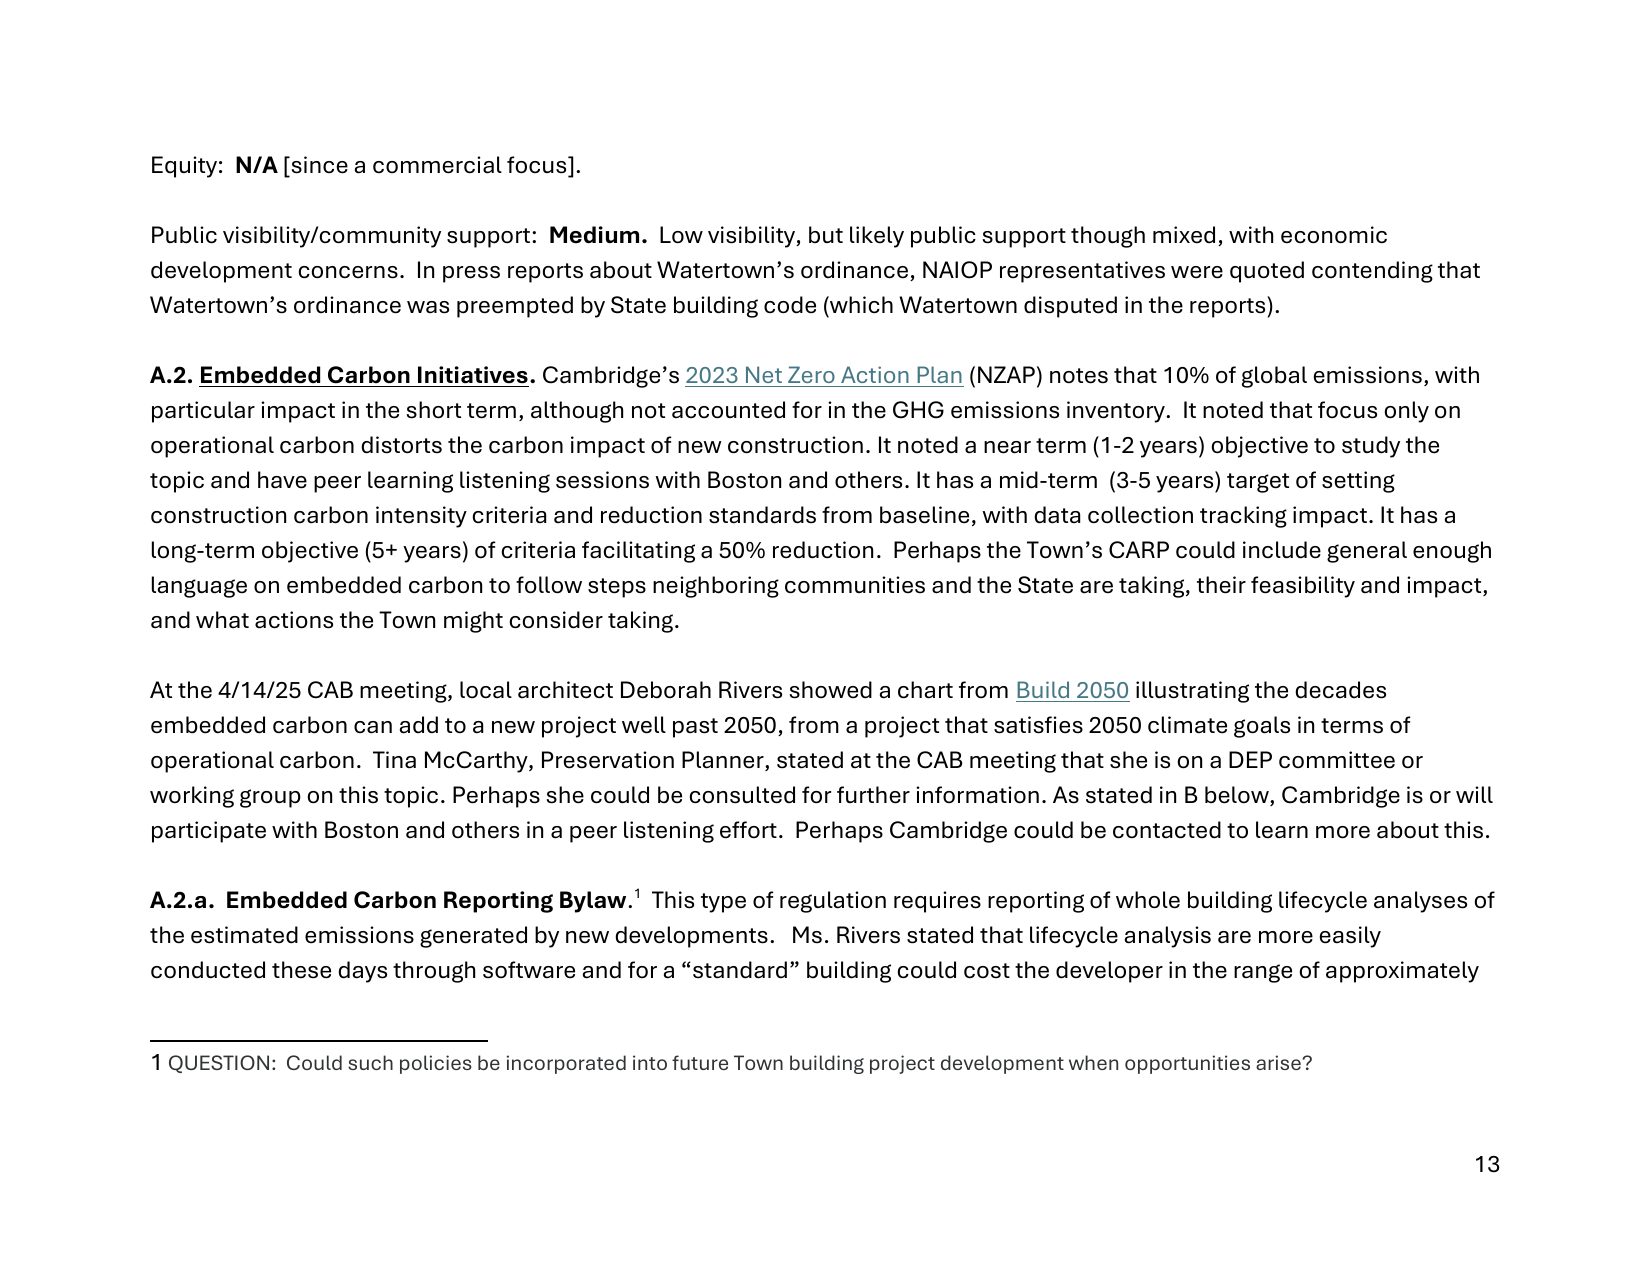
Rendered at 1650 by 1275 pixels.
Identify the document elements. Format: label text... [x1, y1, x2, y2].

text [150, 885, 1500, 986]
text Equity: N/A [since a commercial focus]. [150, 150, 1500, 181]
text Public visibility/community support: Medium. Low visibility, but likely public support though mixed, with economic development concerns. In press reports about Watertown’s ordinance, NAIOP representatives were quoted contending that Watertown’s ordinance was preempted by State building code (which Watertown disputed in the reports). [150, 220, 1500, 321]
text A.2. Embedded Carbon Initiatives. Cambridge’s 2023 Net Zero Action Plan (NZAP) notes that 10% of global emissions, with particular impact in the short term, although not accounted for in the GHG emissions inventory. It noted that focus only on operational carbon distorts the carbon impact of new construction. It noted a near term (1-2 years) objective to study the topic and have peer learning listening sessions with Boston and others. It has a mid-term (3-5 years) target of setting construction carbon intensity criteria and reduction standards from baseline, with data collection tracking impact. It has a long-term objective (5+ years) of criteria facilitating a 50% reduction. Perhaps the Town’s CARP could include general enough language on embedded carbon to follow steps neighboring communities and the State are taking, their feasibility and impact, and what actions the Town might consider taking. [150, 360, 1500, 636]
text At the 4/14/25 CAB meeting, local architect Deborah Rivers showed a chart from Build 2050 illustrating the decades embedded carbon can add to a new project well past 2050, from a project that satisfies 2050 climate goals in terms of operational carbon. Tina McCarthy, Preservation Planner, stated at the CAB meeting that she is on a DEP committee or working group on this topic. Perhaps she could be consulted for further information. As stated in B below, Cambridge is or will participate with Boston and others in a peer listening effort. Perhaps Cambridge could be contacted to learn more about this. [150, 675, 1500, 846]
